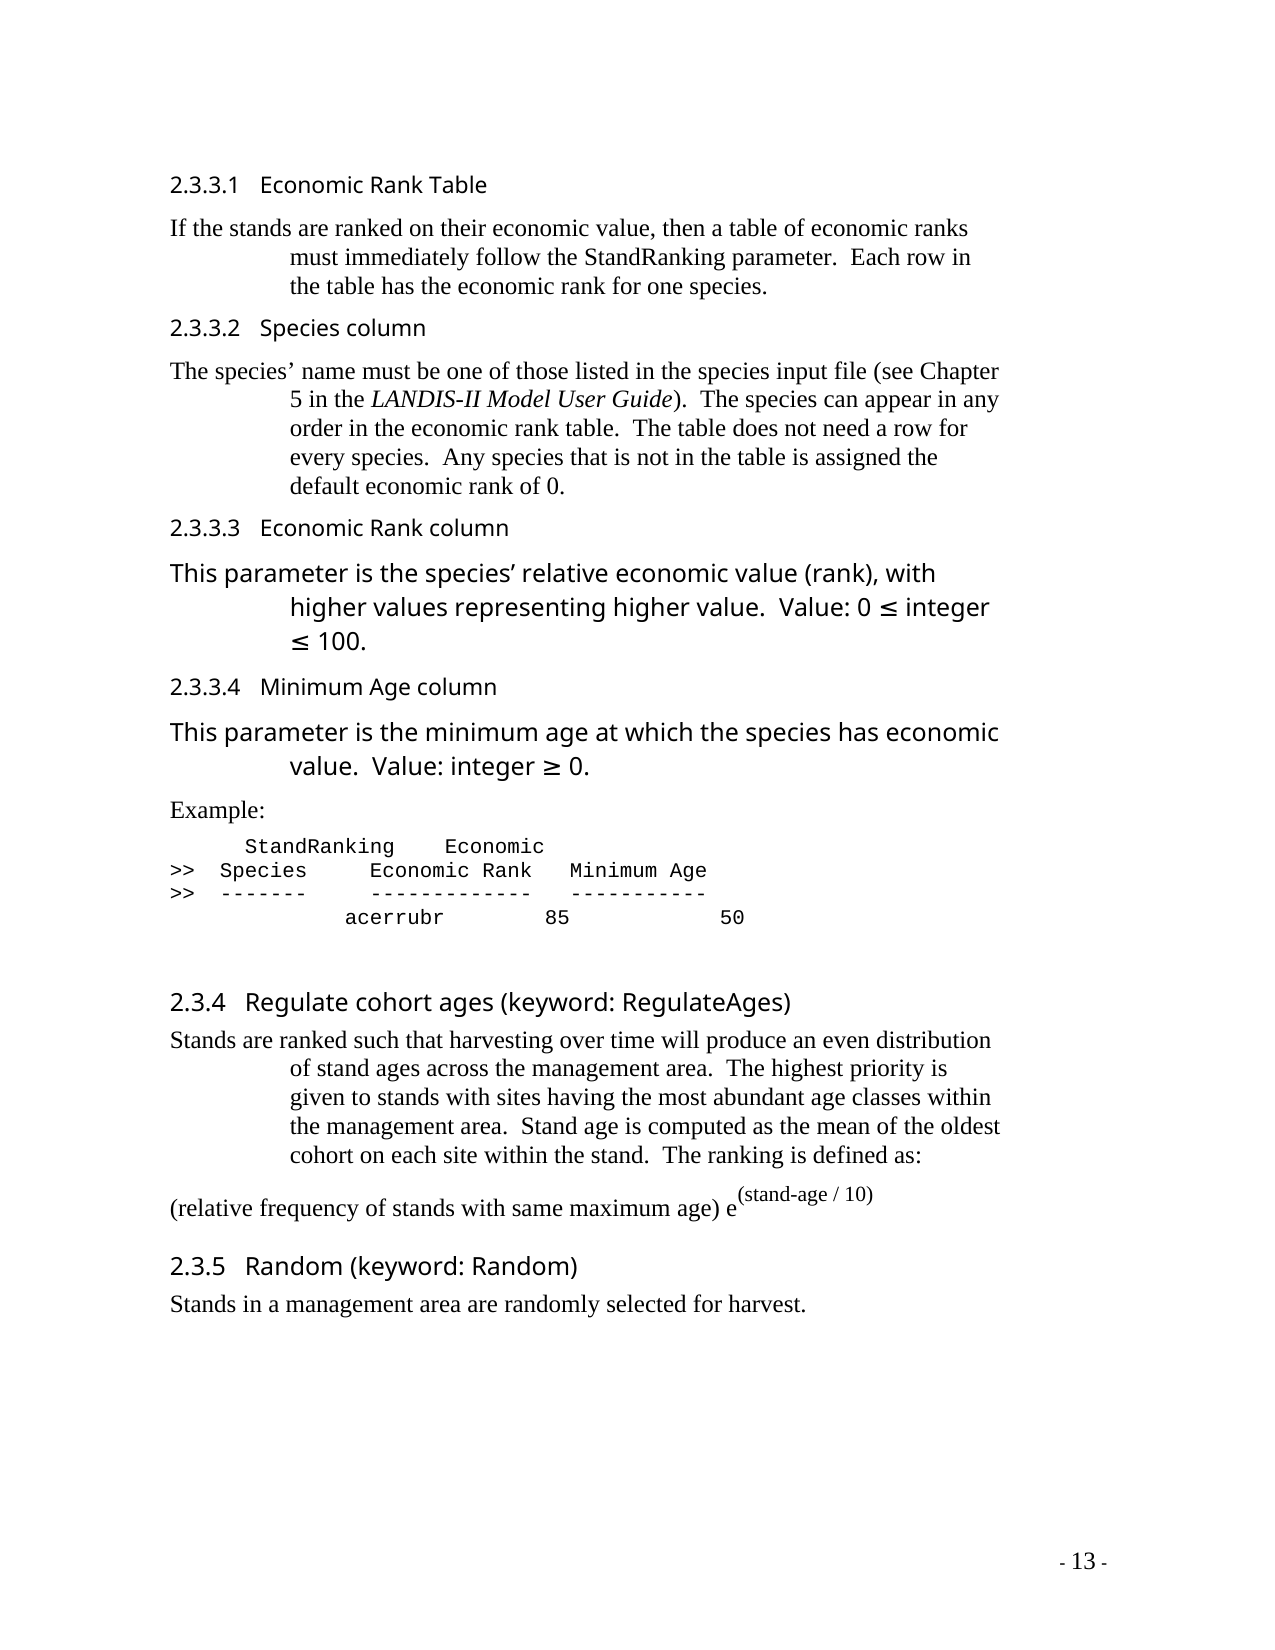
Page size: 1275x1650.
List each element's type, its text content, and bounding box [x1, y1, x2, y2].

subtitle Species column [169, 312, 1106, 343]
text acerrubr 85 50 [289, 907, 1001, 931]
text (relative frequency of stands with same maximum age) e(stand-age / 10) [169, 1181, 1001, 1224]
text This parameter is the minimum age at which the species has economic value. Value: integer ≥ 0. [169, 714, 1001, 782]
text Example: [169, 795, 1001, 823]
text This parameter is the species’ relative economic value (rank), with higher values representing higher value. Value: 0 ≤ integer ≤ 100. [169, 556, 1001, 658]
subtitle Minimum Age column [169, 670, 1106, 702]
subtitle Economic Rank Table [169, 169, 1106, 201]
text Stands in a management area are randomly selected for harvest. [169, 1289, 1001, 1318]
text >> Species Economic Rank Minimum Age [169, 860, 1001, 883]
subtitle Economic Rank column [169, 512, 1106, 543]
text >> ------- ------------- ----------- [169, 883, 1001, 907]
text If the stands are ranked on their economic value, then a table of economic ranks must immediately follow the StandRanking parameter. Each row in the table has the economic rank for one species. [169, 213, 1001, 299]
text The species’ name must be one of those listed in the species input file (see Chapter 5 in the LANDIS-II Model User Guide). The species can appear in any order in the economic rank table. The table does not need a row for every species. Any species that is not in the table is assigned the default economic rank of 0. [169, 356, 1001, 499]
text StandRanking Economic [169, 836, 1001, 860]
text Stands are ranked such that harvesting over time will produce an even distribution of stand ages across the management area. The highest priority is given to stands with sites having the most abundant age classes within the management area. Stand age is computed as the mean of the oldest cohort on each site within the stand. The ranking is defined as: [169, 1025, 1001, 1168]
subtitle Regulate cohort ages (keyword: RegulateAges) [169, 984, 1106, 1018]
subtitle Random (keyword: Random) [169, 1249, 1106, 1283]
